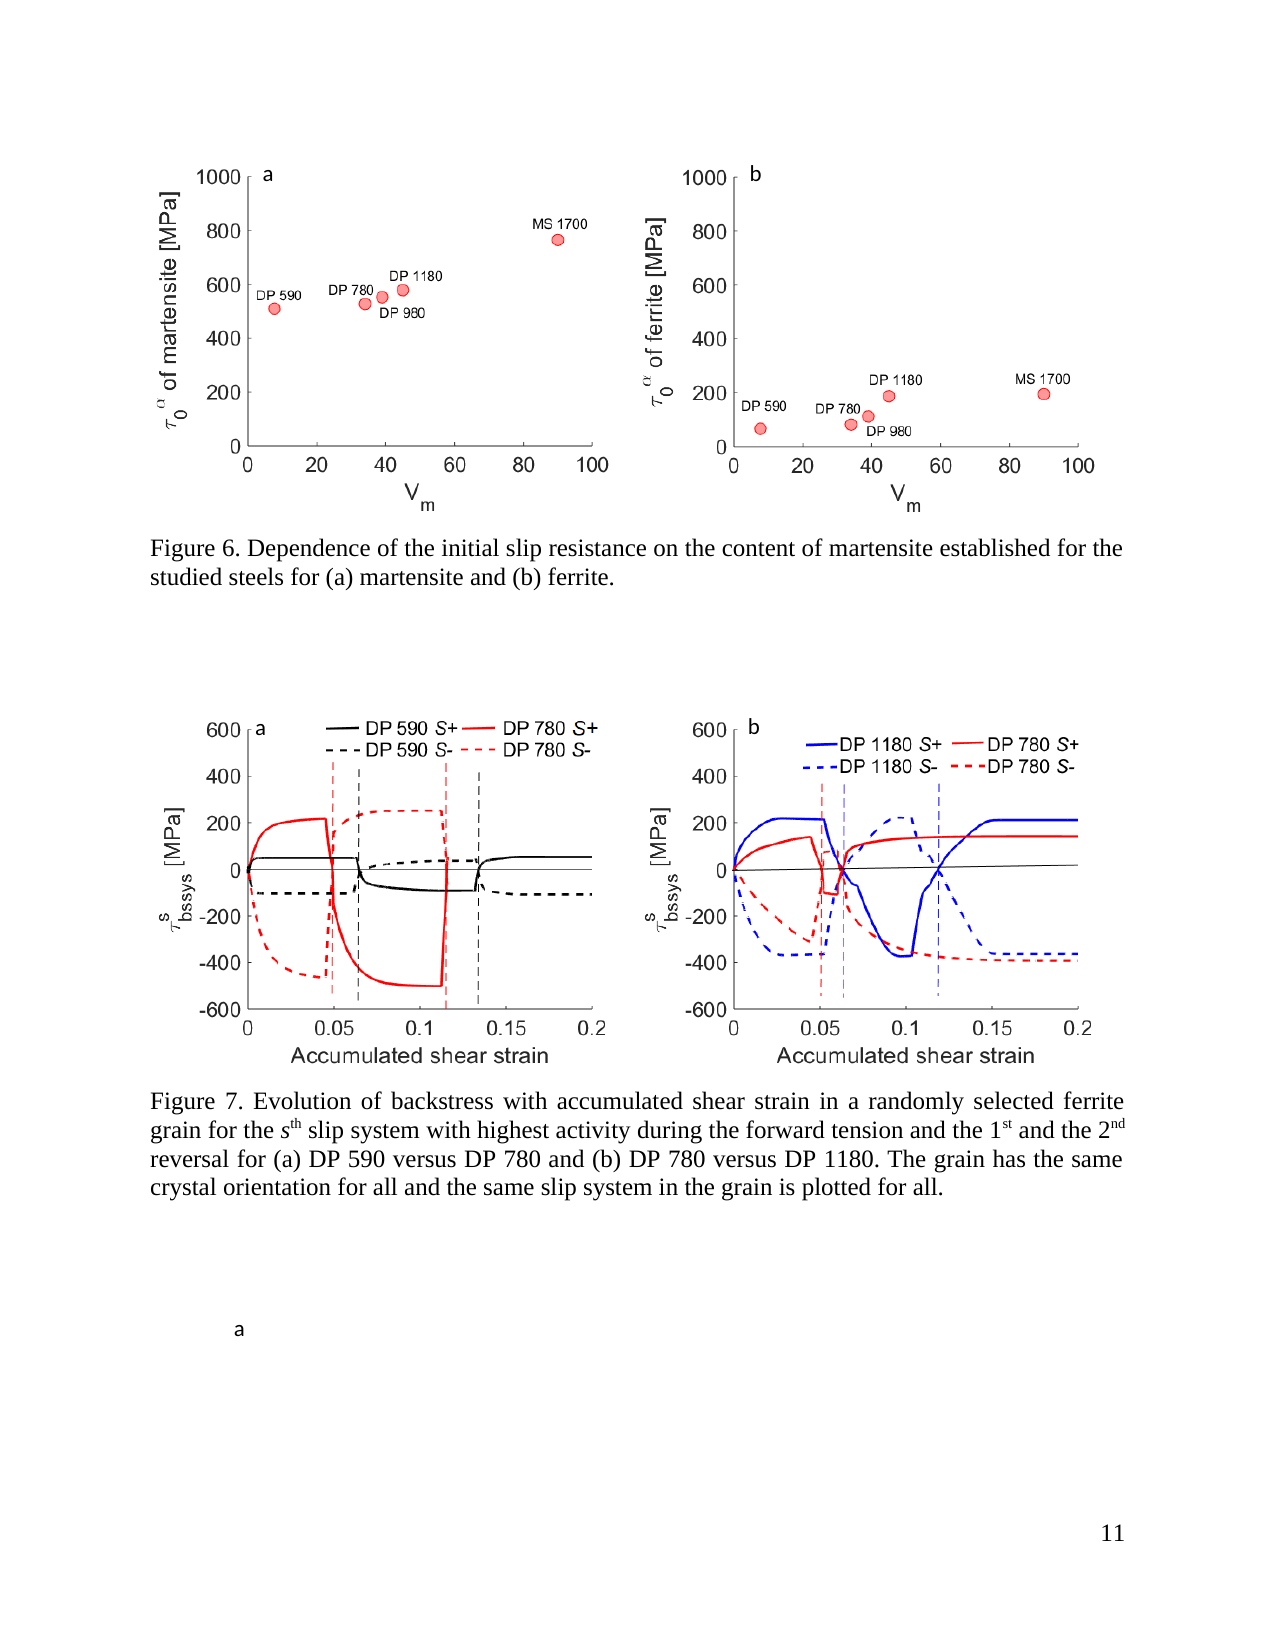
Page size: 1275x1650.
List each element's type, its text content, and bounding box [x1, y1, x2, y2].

picture [151, 150, 1124, 515]
picture [151, 702, 1124, 1068]
text Figure 6. Dependence of the initial slip resistance on the content of martensite established for the studied steels for (a) martensite and (b) ferrite. [150, 533, 1125, 591]
text Figure 7. Evolution of backstress with accumulated shear strain in a randomly selected ferrite grain for the sth slip system with highest activity during the forward tension and the 1st and the 2nd reversal for (a) DP 590 versus DP 780 and (b) DP 780 versus DP 1180. The grain has the same crystal orientation for all and the same slip system in the grain is plotted for all. [150, 1086, 1125, 1201]
